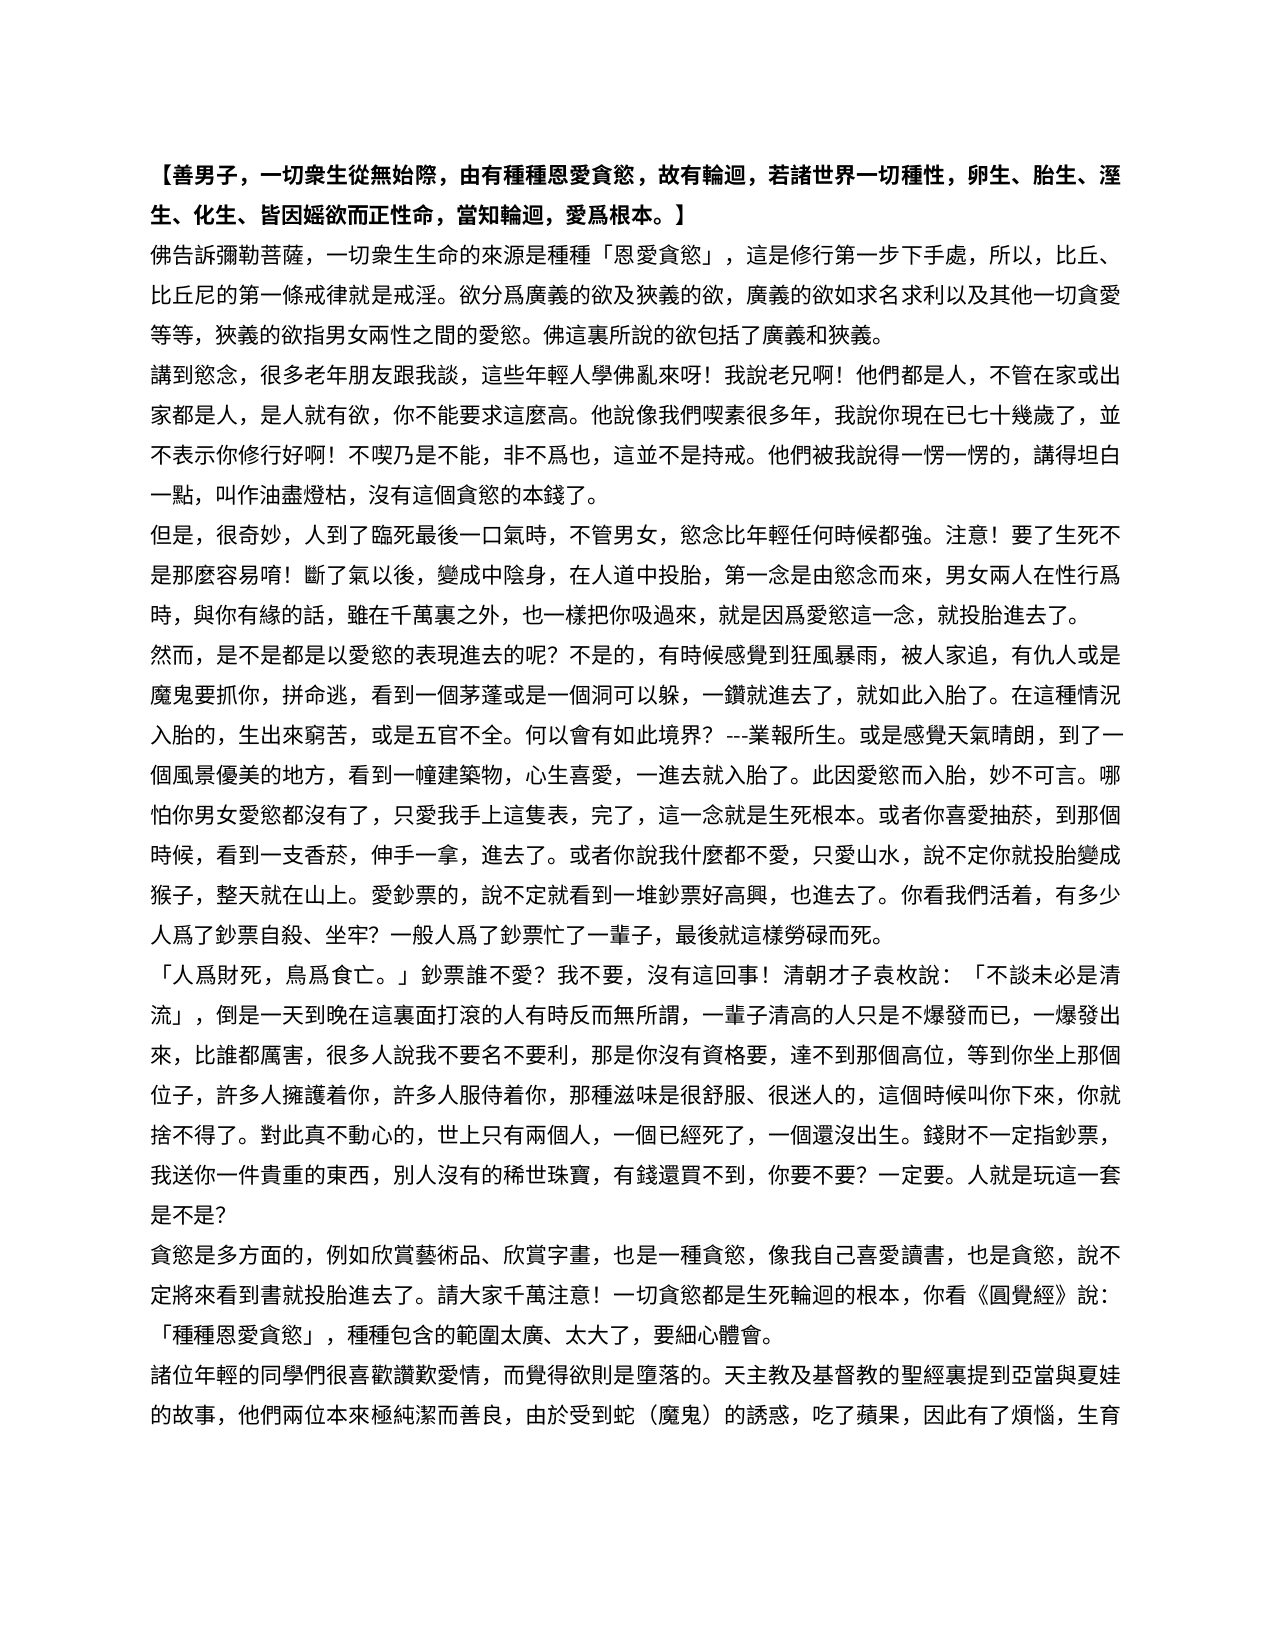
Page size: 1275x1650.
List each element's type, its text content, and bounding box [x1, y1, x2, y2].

text 講到慾念，很多老年朋友跟我談，這些年輕人學佛亂來呀！我說老兄啊！他們都是人，不管在家或出家都是人，是人就有欲，你不能要求這麼高。他說像我們喫素很多年，我說你現在已七十幾歲了，並不表示你修行好啊！不喫乃是不能，非不爲也，這並不是持戒。他們被我說得一愣一愣的，講得坦白一點，叫作油盡燈枯，沒有這個貪慾的本錢了。 [150, 350, 1125, 510]
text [150, 1350, 1125, 1430]
text 佛告訴彌勒菩薩，一切衆生生命的來源是種種「恩愛貪慾」，這是修行第一步下手處，所以，比丘、比丘尼的第一條戒律就是戒淫。欲分爲廣義的欲及狹義的欲，廣義的欲如求名求利以及其他一切貪愛等等，狹義的欲指男女兩性之間的愛慾。佛這裏所說的欲包括了廣義和狹義。 [150, 230, 1125, 350]
text 貪慾是多方面的，例如欣賞藝術品、欣賞字畫，也是一種貪慾，像我自己喜愛讀書，也是貪慾，說不定將來看到書就投胎進去了。請大家千萬注意！一切貪慾都是生死輪迴的根本，你看《圓覺經》說：「種種恩愛貪慾」，種種包含的範圍太廣、太大了，要細心體會。 [150, 1230, 1125, 1350]
text 然而，是不是都是以愛慾的表現進去的呢？不是的，有時候感覺到狂風暴雨，被人家追，有仇人或是魔鬼要抓你，拼命逃，看到一個茅蓬或是一個洞可以躲，一鑽就進去了，就如此入胎了。在這種情況入胎的，生出來窮苦，或是五官不全。何以會有如此境界？---業報所生。或是感覺天氣晴朗，到了一個風景優美的地方，看到一幢建築物，心生喜愛，一進去就入胎了。此因愛慾而入胎，妙不可言。哪怕你男女愛慾都沒有了，只愛我手上這隻表，完了，這一念就是生死根本。或者你喜愛抽菸，到那個時候，看到一支香菸，伸手一拿，進去了。或者你說我什麼都不愛，只愛山水，說不定你就投胎變成猴子，整天就在山上。愛鈔票的，說不定就看到一堆鈔票好高興，也進去了。你看我們活着，有多少人爲了鈔票自殺、坐牢？一般人爲了鈔票忙了一輩子，最後就這樣勞碌而死。 [150, 630, 1125, 950]
text 但是，很奇妙，人到了臨死最後一口氣時，不管男女，慾念比年輕任何時候都強。注意！要了生死不是那麼容易唷！斷了氣以後，變成中陰身，在人道中投胎，第一念是由慾念而來，男女兩人在性行爲時，與你有緣的話，雖在千萬裏之外，也一樣把你吸過來，就是因爲愛慾這一念，就投胎進去了。 [150, 510, 1125, 630]
text 【善男子，一切衆生從無始際，由有種種恩愛貪慾，故有輪迴，若諸世界一切種性，卵生、胎生、溼生、化生、皆因媱欲而正性命，當知輪迴，愛爲根本。】 [150, 150, 1125, 230]
text 「人爲財死，鳥爲食亡。」鈔票誰不愛？我不要，沒有這回事！清朝才子袁枚說：「不談未必是清流」，倒是一天到晚在這裏面打滾的人有時反而無所謂，一輩子清高的人只是不爆發而已，一爆發出來，比誰都厲害，很多人說我不要名不要利，那是你沒有資格要，達不到那個高位，等到你坐上那個位子，許多人擁護着你，許多人服侍着你，那種滋味是很舒服、很迷人的，這個時候叫你下來，你就捨不得了。對此真不動心的，世上只有兩個人，一個已經死了，一個還沒出生。錢財不一定指鈔票，我送你一件貴重的東西，別人沒有的稀世珠寶，有錢還買不到，你要不要？一定要。人就是玩這一套，是不是？ [150, 950, 1125, 1230]
